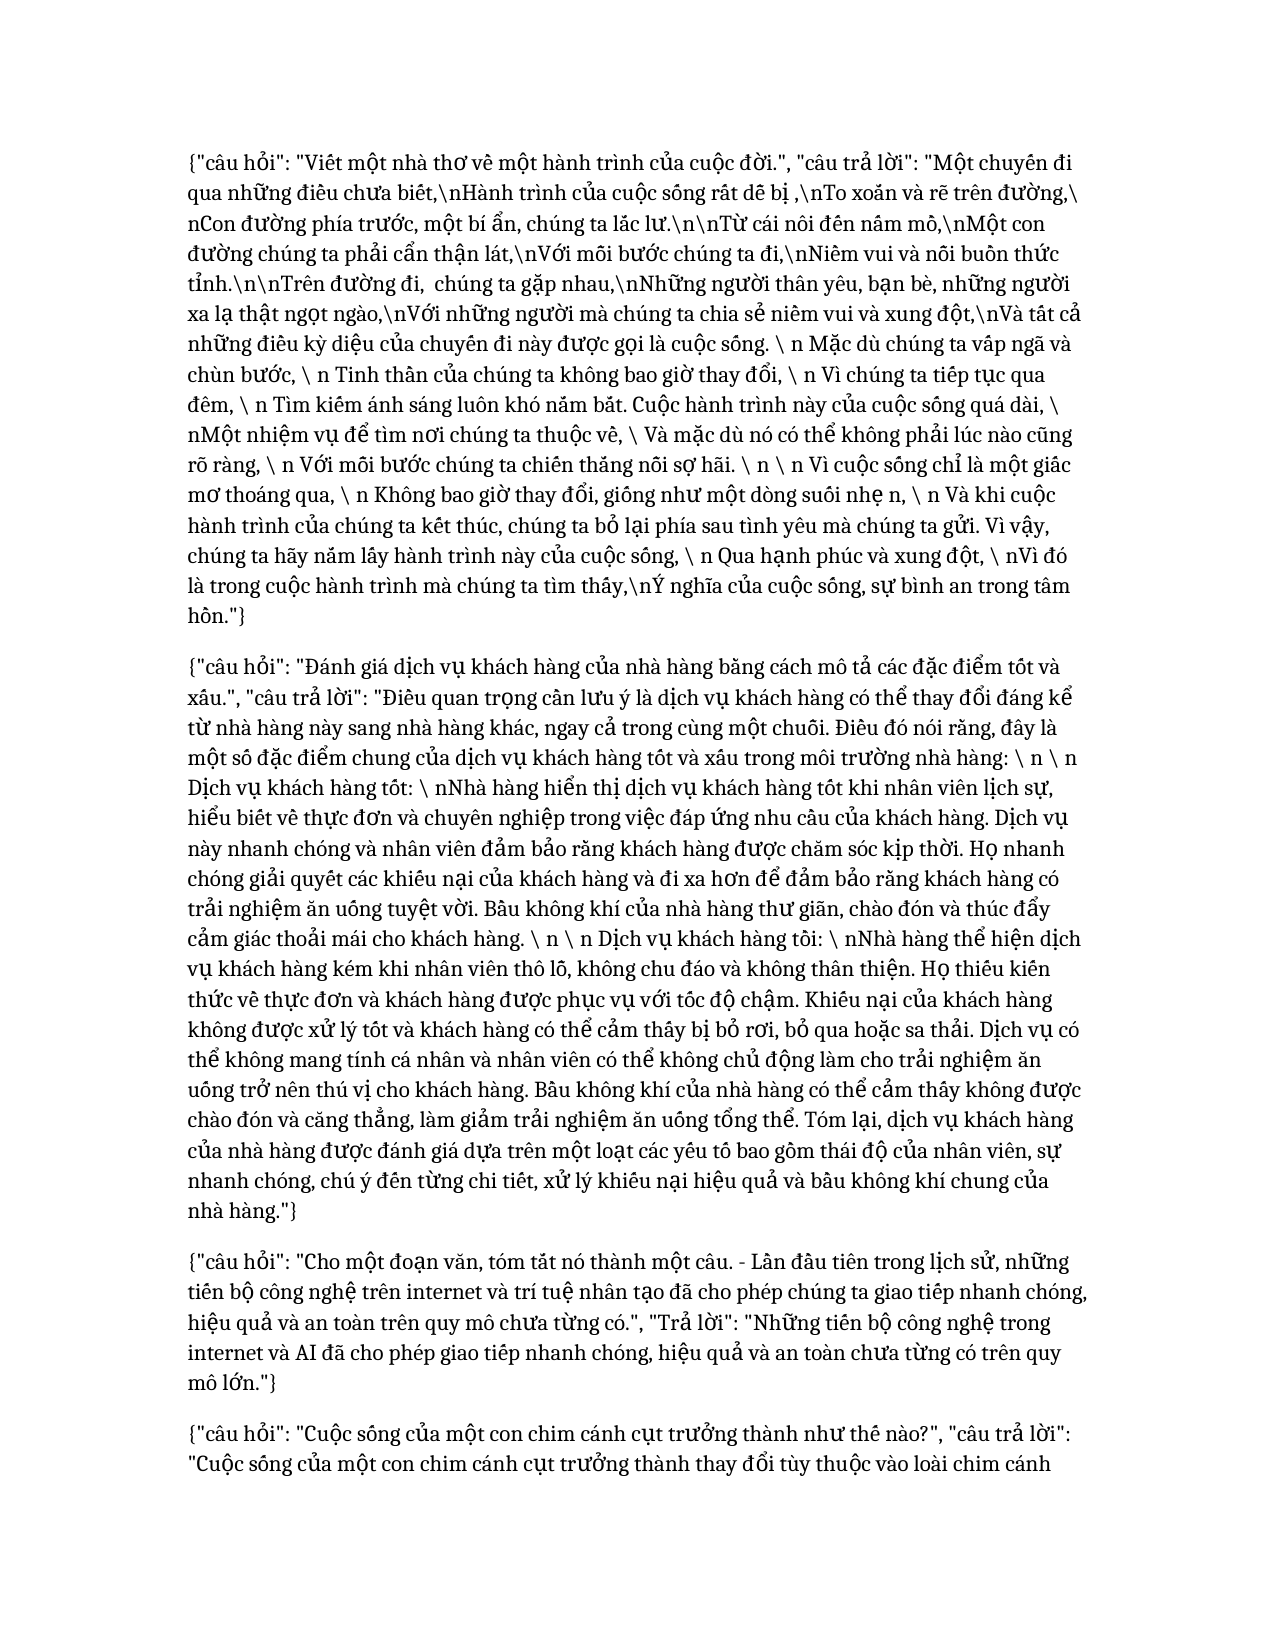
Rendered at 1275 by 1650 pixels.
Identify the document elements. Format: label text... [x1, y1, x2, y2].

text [187, 1421, 1087, 1477]
text {"câu hỏi": "Cho một đoạn văn, tóm tắt nó thành một câu. - Lần đầu tiên trong lịch sử, những tiến bộ công nghệ trên internet và trí tuệ nhân tạo đã cho phép chúng ta giao tiếp nhanh chóng, hiệu quả và an toàn trên quy mô chưa từng có.", "Trả lời": "Những tiến bộ công nghệ trong internet và AI đã cho phép giao tiếp nhanh chóng, hiệu quả và an toàn chưa từng có trên quy mô lớn."} [187, 1249, 1087, 1396]
text {"câu hỏi": "Viết một nhà thơ về một hành trình của cuộc đời.", "câu trả lời": "Một chuyến đi qua những điều chưa biết,\nHành trình của cuộc sống rất dễ bị ,\nTo xoắn và rẽ trên đường,\nCon đường phía trước, một bí ẩn, chúng ta lắc lư.\n\nTừ cái nôi đến nấm mồ,\nMột con đường chúng ta phải cẩn thận lát,\nVới mỗi bước chúng ta đi,\nNiềm vui và nỗi buồn thức tỉnh.\n\nTrên đường đi, chúng ta gặp nhau,\nNhững người thân yêu, bạn bè, những người xa lạ thật ngọt ngào,\nVới những người mà chúng ta chia sẻ niềm vui và xung đột,\nVà tất cả những điều kỳ diệu của chuyến đi này được gọi là cuộc sống. \ n Mặc dù chúng ta vấp ngã và chùn bước, \ n Tinh thần của chúng ta không bao giờ thay đổi, \ n Vì chúng ta tiếp tục qua đêm, \ n Tìm kiếm ánh sáng luôn khó nắm bắt. Cuộc hành trình này của cuộc sống quá dài, \ nMột nhiệm vụ để tìm nơi chúng ta thuộc về, \ Và mặc dù nó có thể không phải lúc nào cũng rõ ràng, \ n Với mỗi bước chúng ta chiến thắng nỗi sợ hãi. \ n \ n Vì cuộc sống chỉ là một giấc mơ thoáng qua, \ n Không bao giờ thay đổi, giống như một dòng suối nhẹ n, \ n Và khi cuộc hành trình của chúng ta kết thúc, chúng ta bỏ lại phía sau tình yêu mà chúng ta gửi. Vì vậy, chúng ta hãy nắm lấy hành trình này của cuộc sống, \ n Qua hạnh phúc và xung đột, \ nVì đó là trong cuộc hành trình mà chúng ta tìm thấy,\nÝ nghĩa của cuộc sống, sự bình an trong tâm hồn."} [187, 150, 1087, 629]
text {"câu hỏi": "Đánh giá dịch vụ khách hàng của nhà hàng bằng cách mô tả các đặc điểm tốt và xấu.", "câu trả lời": "Điều quan trọng cần lưu ý là dịch vụ khách hàng có thể thay đổi đáng kể từ nhà hàng này sang nhà hàng khác, ngay cả trong cùng một chuỗi. Điều đó nói rằng, đây là một số đặc điểm chung của dịch vụ khách hàng tốt và xấu trong môi trường nhà hàng: \ n \ n Dịch vụ khách hàng tốt: \ nNhà hàng hiển thị dịch vụ khách hàng tốt khi nhân viên lịch sự, hiểu biết về thực đơn và chuyên nghiệp trong việc đáp ứng nhu cầu của khách hàng. Dịch vụ này nhanh chóng và nhân viên đảm bảo rằng khách hàng được chăm sóc kịp thời. Họ nhanh chóng giải quyết các khiếu nại của khách hàng và đi xa hơn để đảm bảo rằng khách hàng có trải nghiệm ăn uống tuyệt vời. Bầu không khí của nhà hàng thư giãn, chào đón và thúc đẩy cảm giác thoải mái cho khách hàng. \ n \ n Dịch vụ khách hàng tồi: \ nNhà hàng thể hiện dịch vụ khách hàng kém khi nhân viên thô lỗ, không chu đáo và không thân thiện. Họ thiếu kiến thức về thực đơn và khách hàng được phục vụ với tốc độ chậm. Khiếu nại của khách hàng không được xử lý tốt và khách hàng có thể cảm thấy bị bỏ rơi, bỏ qua hoặc sa thải. Dịch vụ có thể không mang tính cá nhân và nhân viên có thể không chủ động làm cho trải nghiệm ăn uống trở nên thú vị cho khách hàng. Bầu không khí của nhà hàng có thể cảm thấy không được chào đón và căng thẳng, làm giảm trải nghiệm ăn uống tổng thể. Tóm lại, dịch vụ khách hàng của nhà hàng được đánh giá dựa trên một loạt các yếu tố bao gồm thái độ của nhân viên, sự nhanh chóng, chú ý đến từng chi tiết, xử lý khiếu nại hiệu quả và bầu không khí chung của nhà hàng."} [187, 654, 1087, 1224]
